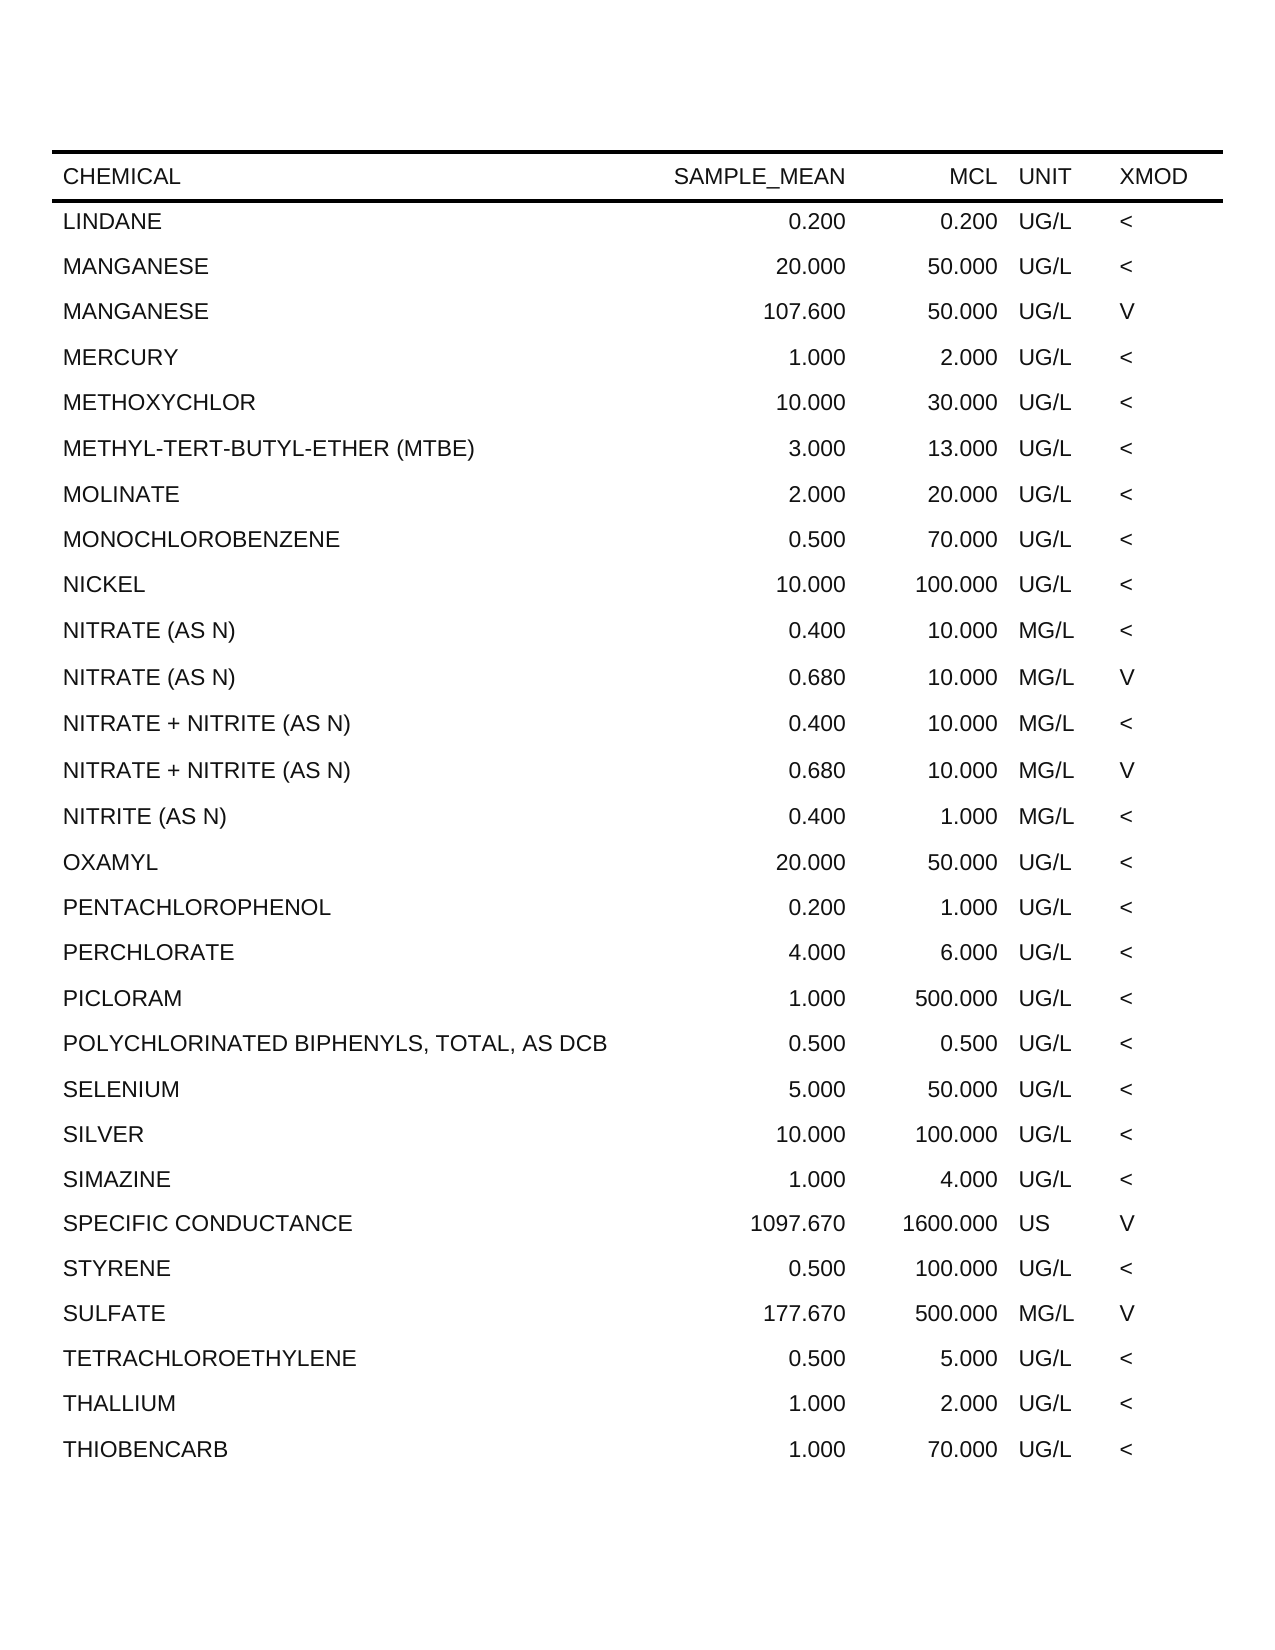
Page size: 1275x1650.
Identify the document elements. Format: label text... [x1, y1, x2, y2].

table_cell OXAMYL [52, 840, 643, 885]
table_cell 0.200 [644, 885, 856, 930]
table_cell 13.000 [856, 425, 1008, 471]
table_cell 20.000 [644, 840, 856, 885]
table_cell TETRACHLOROETHYLENE [52, 1336, 643, 1381]
table_cell 2.000 [644, 471, 856, 516]
table_cell NITRATE (AS N) [52, 653, 643, 700]
table_cell MG/L [1008, 793, 1109, 839]
table_cell US [1008, 1202, 1109, 1245]
table_cell 1.000 [644, 1157, 856, 1202]
table_cell 177.670 [644, 1291, 856, 1336]
table_cell 2.000 [856, 334, 1008, 379]
table_cell 70.000 [856, 1426, 1008, 1471]
table_cell < [1109, 1336, 1223, 1381]
table_cell METHYL-TERT-BUTYL-ETHER (MTBE) [52, 425, 643, 471]
table_cell UG/L [1008, 1426, 1109, 1471]
table_cell 10.000 [856, 746, 1008, 793]
table_cell < [1109, 516, 1223, 562]
table_cell 10.000 [856, 607, 1008, 653]
table_cell 500.000 [856, 1291, 1008, 1336]
table_cell V [1109, 289, 1223, 334]
table_cell SIMAZINE [52, 1157, 643, 1202]
table_cell 3.000 [644, 425, 856, 471]
table_cell 10.000 [856, 653, 1008, 700]
table_cell 0.200 [856, 203, 1008, 244]
table_cell UG/L [1008, 885, 1109, 930]
table_cell 0.680 [644, 653, 856, 700]
table_cell METHOXYCHLOR [52, 379, 643, 424]
table_header UNIT [1008, 154, 1109, 198]
table_cell 500.000 [856, 975, 1008, 1020]
table_cell < [1109, 885, 1223, 930]
table_cell 10.000 [644, 1111, 856, 1157]
table_cell UG/L [1008, 289, 1109, 334]
table_cell 50.000 [856, 289, 1008, 334]
table_cell SELENIUM [52, 1066, 643, 1111]
table_cell < [1109, 562, 1223, 607]
table_cell 4.000 [644, 930, 856, 975]
table_cell 100.000 [856, 562, 1008, 607]
table_cell UG/L [1008, 1381, 1109, 1426]
table_cell SULFATE [52, 1291, 643, 1336]
table_cell < [1109, 244, 1223, 289]
table_cell MG/L [1008, 700, 1109, 746]
table_cell 100.000 [856, 1245, 1008, 1291]
table_cell UG/L [1008, 425, 1109, 471]
table_cell MG/L [1008, 746, 1109, 793]
table_cell NITRATE + NITRITE (AS N) [52, 700, 643, 746]
table_cell NITRATE (AS N) [52, 607, 643, 653]
table_cell 0.680 [644, 746, 856, 793]
table_cell UG/L [1008, 1157, 1109, 1202]
table_cell V [1109, 746, 1223, 793]
table_cell UG/L [1008, 562, 1109, 607]
table_cell < [1109, 334, 1223, 379]
table_cell < [1109, 1020, 1223, 1066]
table_cell PICLORAM [52, 975, 643, 1020]
table_cell MG/L [1008, 607, 1109, 653]
table_cell 1.000 [856, 793, 1008, 839]
table_cell 20.000 [856, 471, 1008, 516]
table_cell UG/L [1008, 1245, 1109, 1291]
table_cell NICKEL [52, 562, 643, 607]
table_cell UG/L [1008, 1111, 1109, 1157]
table_cell < [1109, 793, 1223, 839]
table_cell 50.000 [856, 840, 1008, 885]
table_cell UG/L [1008, 379, 1109, 424]
table_cell UG/L [1008, 840, 1109, 885]
table_cell MOLINATE [52, 471, 643, 516]
table_cell < [1109, 425, 1223, 471]
table_cell 0.500 [644, 1245, 856, 1291]
table_cell 0.500 [644, 1336, 856, 1381]
table_cell POLYCHLORINATED BIPHENYLS, TOTAL, AS DCB [52, 1020, 643, 1066]
table_cell 50.000 [856, 1066, 1008, 1111]
table_cell 4.000 [856, 1157, 1008, 1202]
table_cell < [1109, 700, 1223, 746]
table_cell < [1109, 1245, 1223, 1291]
table_header MCL [856, 154, 1008, 198]
table_cell UG/L [1008, 930, 1109, 975]
table_cell MANGANESE [52, 289, 643, 334]
table_cell 1097.670 [644, 1202, 856, 1245]
table_cell MANGANESE [52, 244, 643, 289]
table_cell UG/L [1008, 203, 1109, 244]
table_cell < [1109, 607, 1223, 653]
table_cell 70.000 [856, 516, 1008, 562]
table_cell 30.000 [856, 379, 1008, 424]
table_cell < [1109, 471, 1223, 516]
table_cell 100.000 [856, 1111, 1008, 1157]
table_cell < [1109, 203, 1223, 244]
table_cell UG/L [1008, 1020, 1109, 1066]
table_cell < [1109, 1426, 1223, 1471]
table_cell STYRENE [52, 1245, 643, 1291]
table_cell 1.000 [644, 1426, 856, 1471]
table_cell < [1109, 1066, 1223, 1111]
table_cell 20.000 [644, 244, 856, 289]
table_cell 0.400 [644, 793, 856, 839]
table_cell < [1109, 975, 1223, 1020]
table_cell 50.000 [856, 244, 1008, 289]
table_cell < [1109, 1157, 1223, 1202]
table_cell 5.000 [856, 1336, 1008, 1381]
table_cell UG/L [1008, 975, 1109, 1020]
table_cell THALLIUM [52, 1381, 643, 1426]
table_header XMOD [1109, 154, 1223, 198]
table_cell 1.000 [644, 1381, 856, 1426]
table_cell MONOCHLOROBENZENE [52, 516, 643, 562]
table_cell < [1109, 1381, 1223, 1426]
table_cell MG/L [1008, 1291, 1109, 1336]
table_cell V [1109, 1291, 1223, 1336]
table_cell PERCHLORATE [52, 930, 643, 975]
table_cell UG/L [1008, 244, 1109, 289]
table_header SAMPLE_MEAN [644, 154, 856, 198]
table_cell 0.500 [644, 516, 856, 562]
table_header CHEMICAL [52, 154, 643, 198]
table_cell 10.000 [856, 700, 1008, 746]
table_cell 0.500 [856, 1020, 1008, 1066]
table_cell V [1109, 1202, 1223, 1245]
table_cell UG/L [1008, 471, 1109, 516]
table_cell NITRITE (AS N) [52, 793, 643, 839]
table_cell PENTACHLOROPHENOL [52, 885, 643, 930]
table_cell 1.000 [644, 975, 856, 1020]
table_cell UG/L [1008, 1336, 1109, 1381]
table_cell < [1109, 930, 1223, 975]
table_cell 0.400 [644, 700, 856, 746]
table_cell 107.600 [644, 289, 856, 334]
table_cell < [1109, 840, 1223, 885]
table_cell 6.000 [856, 930, 1008, 975]
table_cell 10.000 [644, 379, 856, 424]
table_cell 1600.000 [856, 1202, 1008, 1245]
table_cell V [1109, 653, 1223, 700]
table_cell THIOBENCARB [52, 1426, 643, 1471]
table_cell 1.000 [644, 334, 856, 379]
table_cell 10.000 [644, 562, 856, 607]
table_cell 1.000 [856, 885, 1008, 930]
table_cell < [1109, 379, 1223, 424]
table_cell 2.000 [856, 1381, 1008, 1426]
table_cell 0.200 [644, 203, 856, 244]
table_cell < [1109, 1111, 1223, 1157]
table_cell MERCURY [52, 334, 643, 379]
table_cell SILVER [52, 1111, 643, 1157]
table_cell NITRATE + NITRITE (AS N) [52, 746, 643, 793]
table_cell 0.500 [644, 1020, 856, 1066]
table_cell 5.000 [644, 1066, 856, 1111]
table_cell 0.400 [644, 607, 856, 653]
table_cell UG/L [1008, 1066, 1109, 1111]
table_cell MG/L [1008, 653, 1109, 700]
table_cell SPECIFIC CONDUCTANCE [52, 1202, 643, 1245]
table_cell LINDANE [52, 203, 643, 244]
table_cell UG/L [1008, 516, 1109, 562]
table_cell UG/L [1008, 334, 1109, 379]
